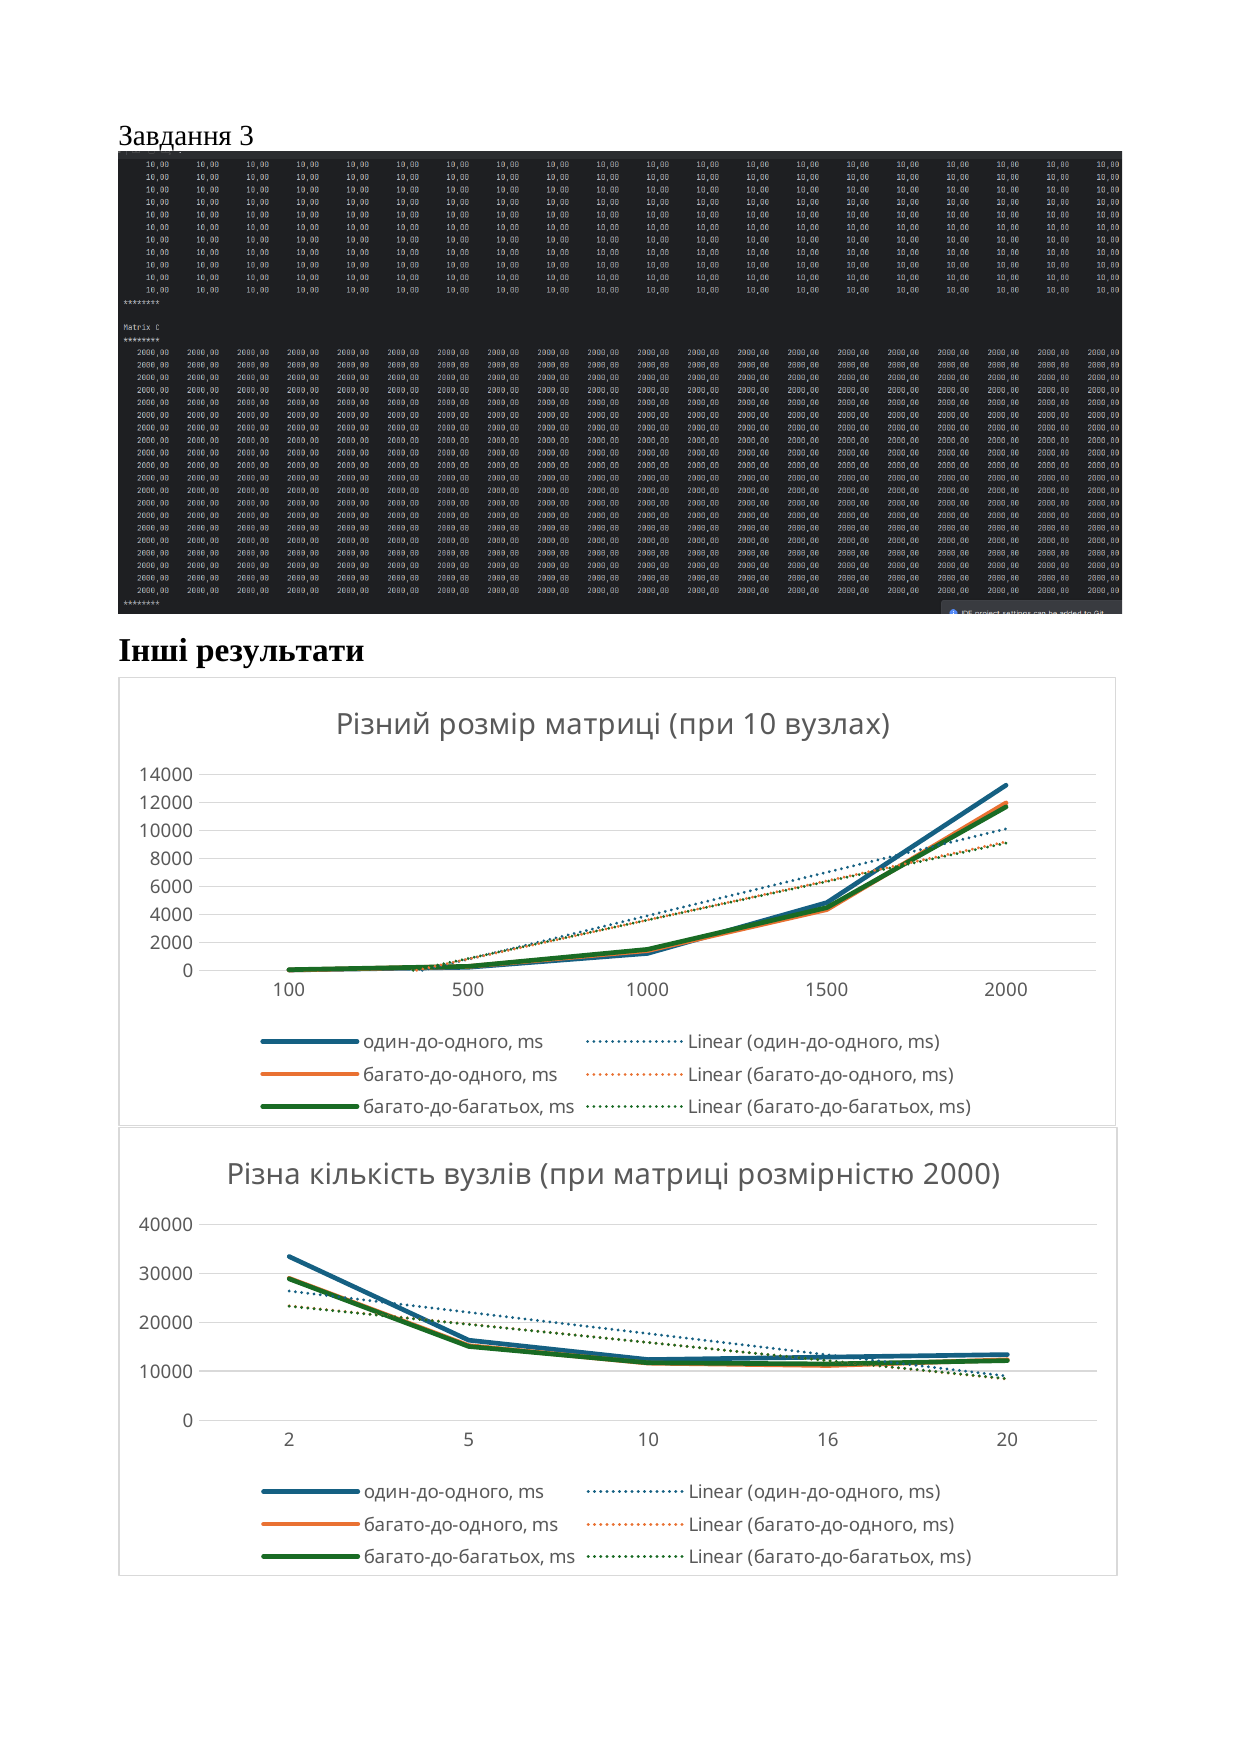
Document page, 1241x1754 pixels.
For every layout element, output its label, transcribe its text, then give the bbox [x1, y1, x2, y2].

subtitle Інші результати [118, 630, 1122, 668]
picture [118, 151, 1123, 614]
text Завдання 3 [118, 118, 1122, 151]
